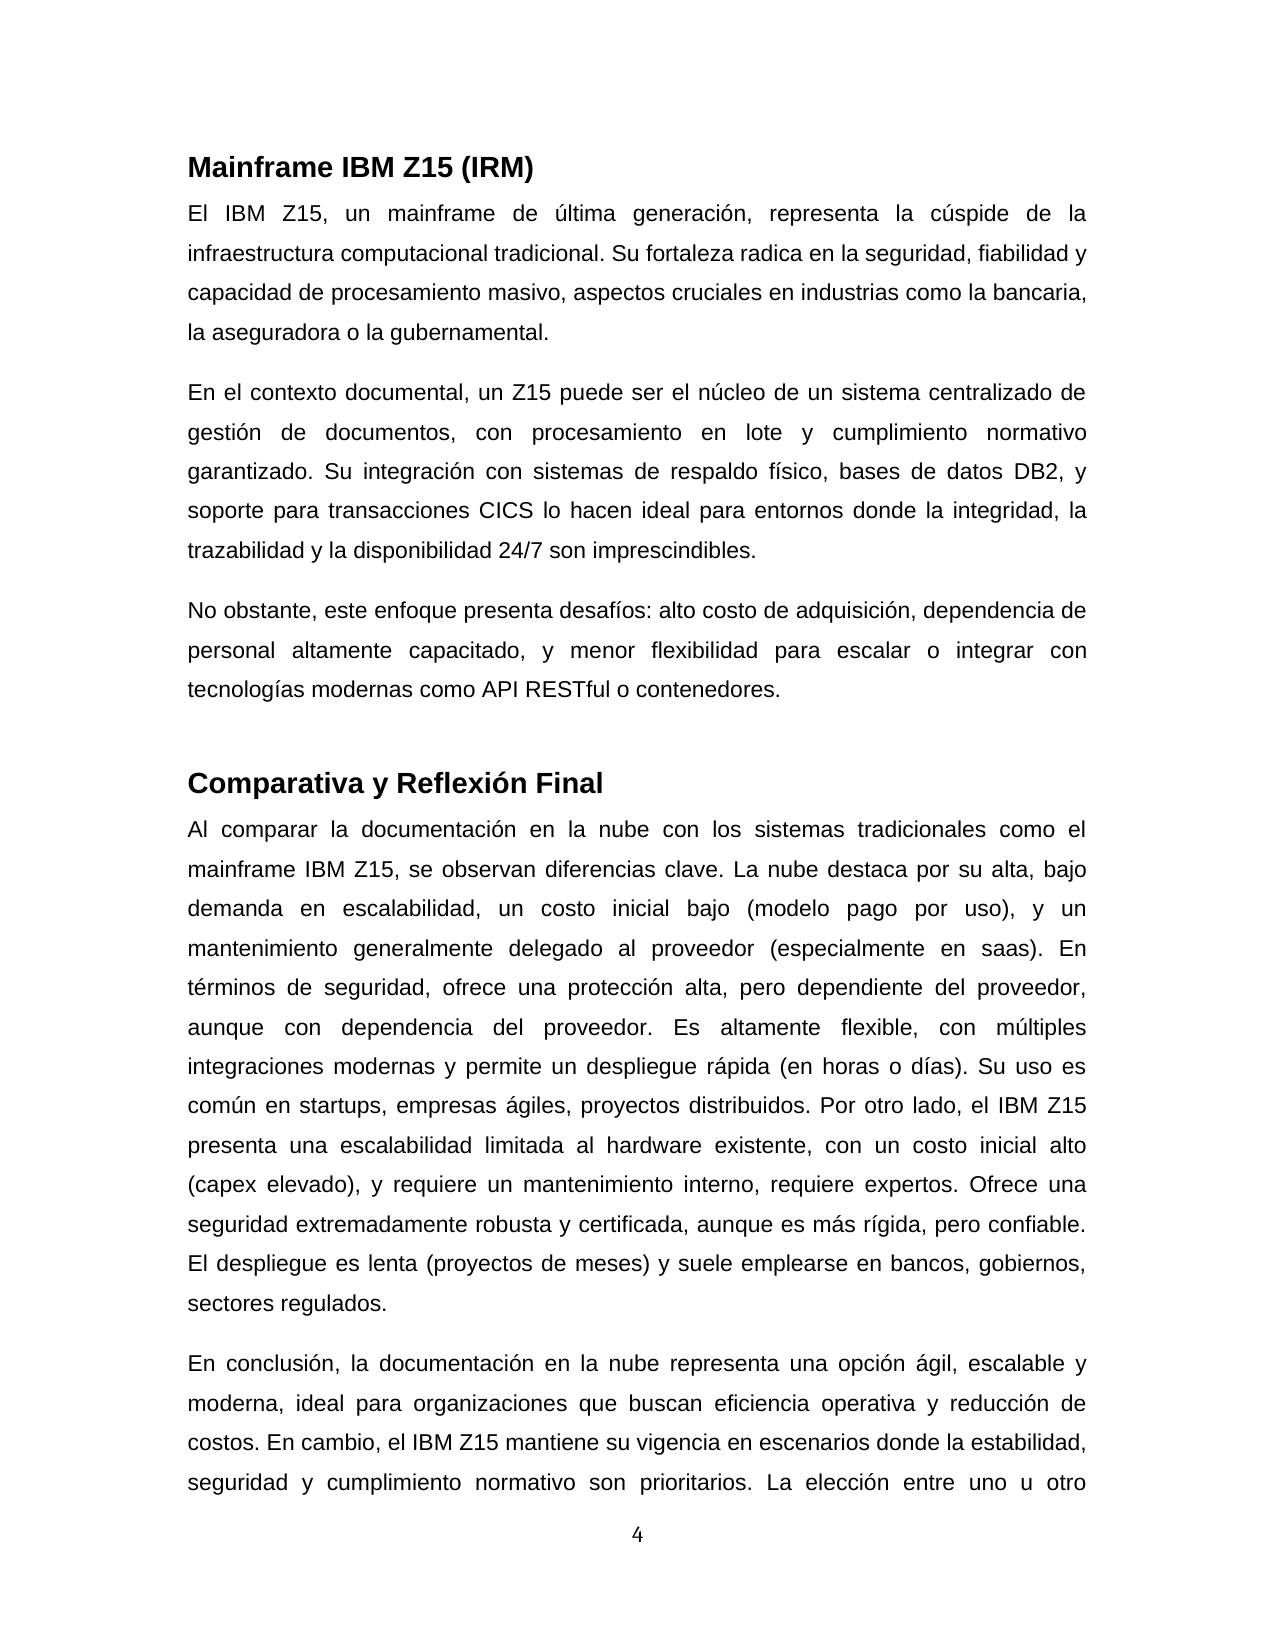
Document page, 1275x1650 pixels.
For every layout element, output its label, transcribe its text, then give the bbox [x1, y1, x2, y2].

text No obstante, este enfoque presenta desafíos: alto costo de adquisición, dependencia de personal altamente capacitado, y menor flexibilidad para escalar o integrar con tecnologías modernas como API RESTful o contenedores. [187, 597, 1087, 703]
text En el contexto documental, un Z15 puede ser el núcleo de un sistema centralizado de gestión de documentos, con procesamiento en lote y cumplimiento normativo garantizado. Su integración con sistemas de respaldo físico, bases de datos DB2, y soporte para transacciones CICS lo hacen ideal para entornos donde la integridad, la trazabilidad y la disponibilidad 24/7 son imprescindibles. [187, 379, 1087, 563]
text Al comparar la documentación en la nube con los sistemas tradicionales como el mainframe IBM Z15, se observan diferencias clave. La nube destaca por su alta, bajo demanda en escalabilidad, un costo inicial bajo (modelo pago por uso), y un mantenimiento generalmente delegado al proveedor (especialmente en saas). En términos de seguridad, ofrece una protección alta, pero dependiente del proveedor, aunque con dependencia del proveedor. Es altamente flexible, con múltiples integraciones modernas y permite un despliegue rápida (en horas o días). Su uso es común en startups, empresas ágiles, proyectos distribuidos. Por otro lado, el IBM Z15 presenta una escalabilidad limitada al hardware existente, con un costo inicial alto (capex elevado), y requiere un mantenimiento interno, requiere expertos. Ofrece una seguridad extremadamente robusta y certificada, aunque es más rígida, pero confiable. El despliegue es lenta (proyectos de meses) y suele emplearse en bancos, gobiernos, sectores regulados. [187, 816, 1087, 1316]
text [187, 1350, 1087, 1495]
subtitle Mainframe IBM Z15 (IRM) [187, 150, 1087, 183]
text El IBM Z15, un mainframe de última generación, representa la cúspide de la infraestructura computacional tradicional. Su fortaleza radica en la seguridad, fiabilidad y capacidad de procesamiento masivo, aspectos cruciales en industrias como la bancaria, la aseguradora o la gubernamental. [187, 200, 1087, 345]
subtitle Comparativa y Reflexión Final [187, 766, 1087, 799]
